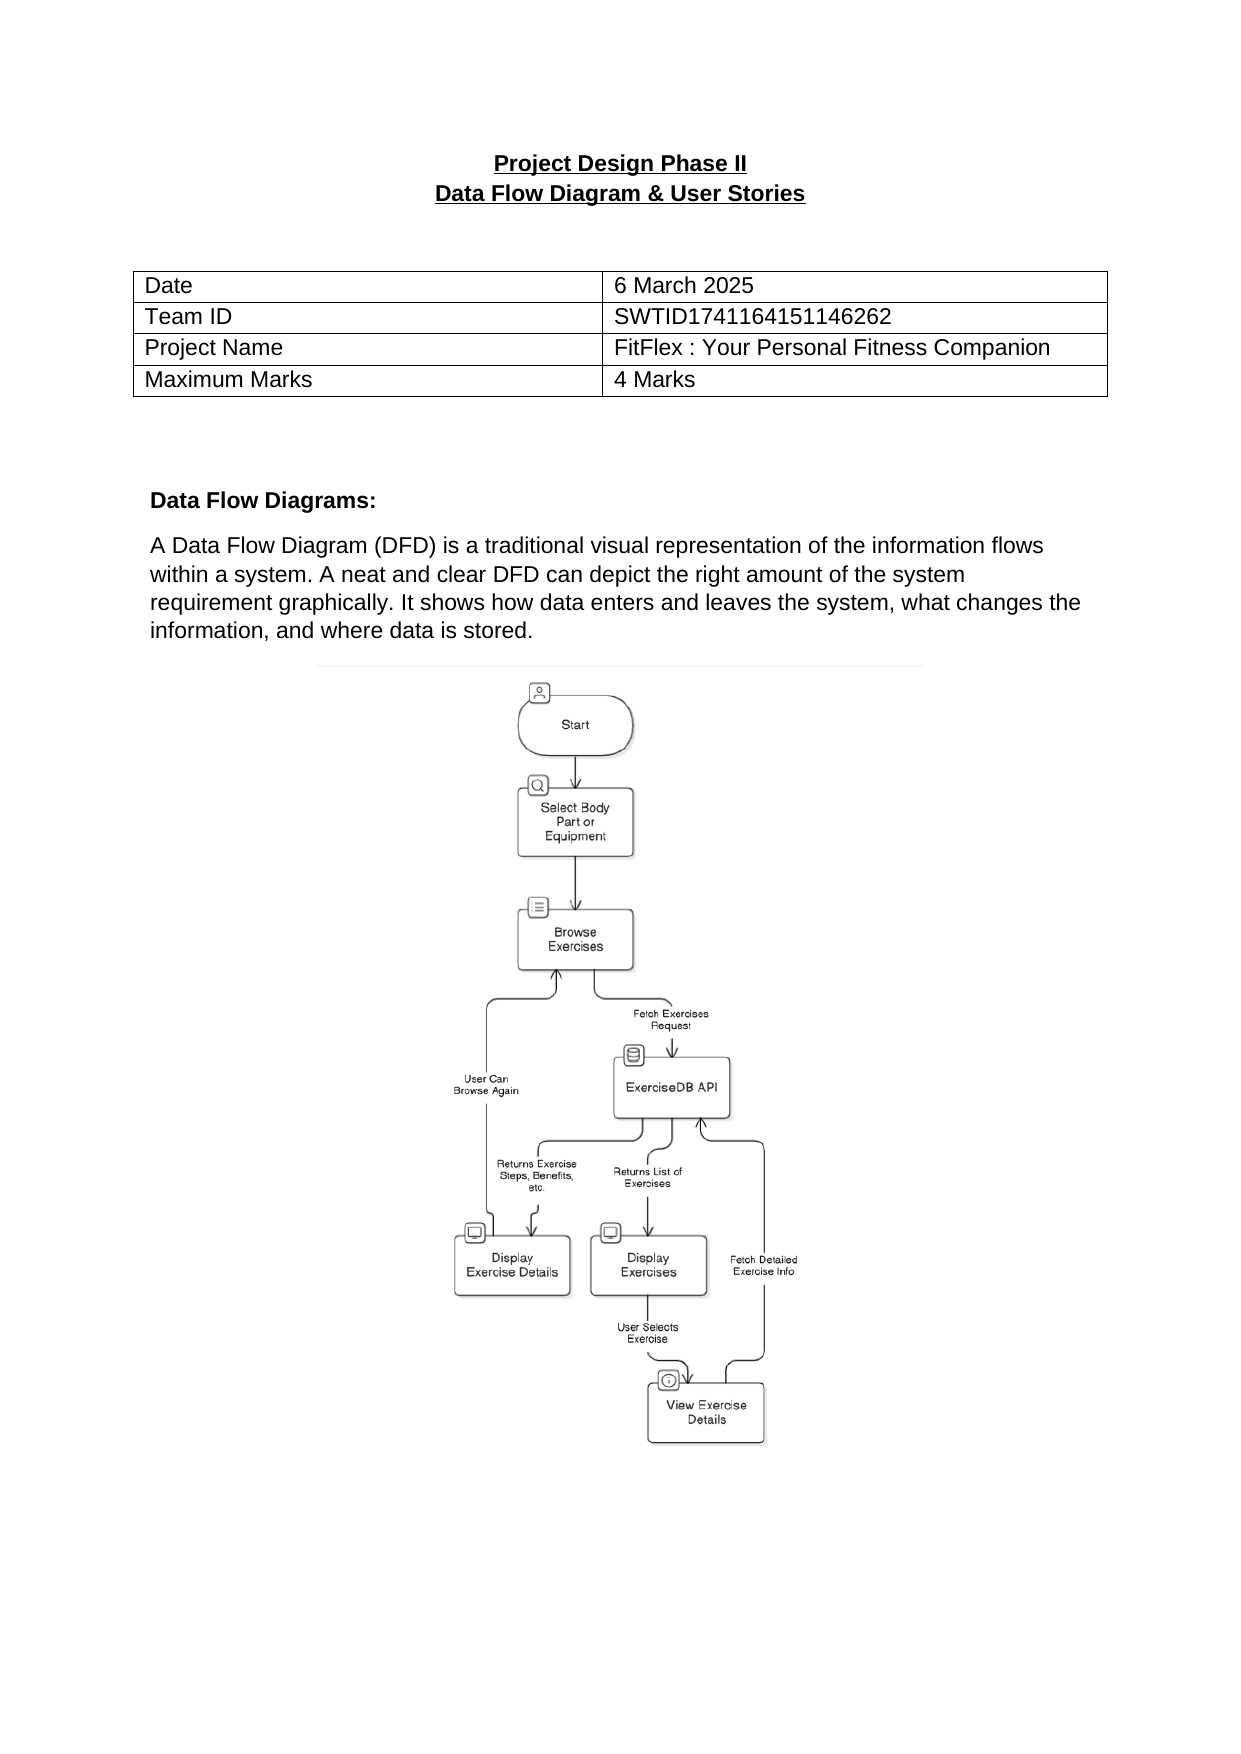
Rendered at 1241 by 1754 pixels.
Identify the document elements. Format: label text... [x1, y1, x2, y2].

table_cell FitFlex : Your Personal Fitness Companion [603, 334, 1107, 364]
text Data Flow Diagram & User Stories [150, 180, 1090, 207]
table_header Date [134, 272, 602, 302]
text A Data Flow Diagram (DFD) is a traditional visual representation of the information flows within a system. A neat and clear DFD can depict the right amount of the system requirement graphically. It shows how data enters and leaves the system, what changes the information, and where data is stored. [150, 532, 1090, 644]
picture [317, 665, 924, 1451]
table_header 6 March 2025 [603, 272, 1107, 302]
table_cell Project Name [134, 334, 602, 364]
table_cell SWTID1741164151146262 [603, 303, 1107, 333]
table_cell Team ID [134, 303, 602, 333]
table_cell Maximum Marks [134, 366, 602, 396]
text Data Flow Diagrams: [150, 487, 1090, 513]
table_cell 4 Marks [603, 366, 1107, 396]
text Project Design Phase II [150, 150, 1090, 176]
